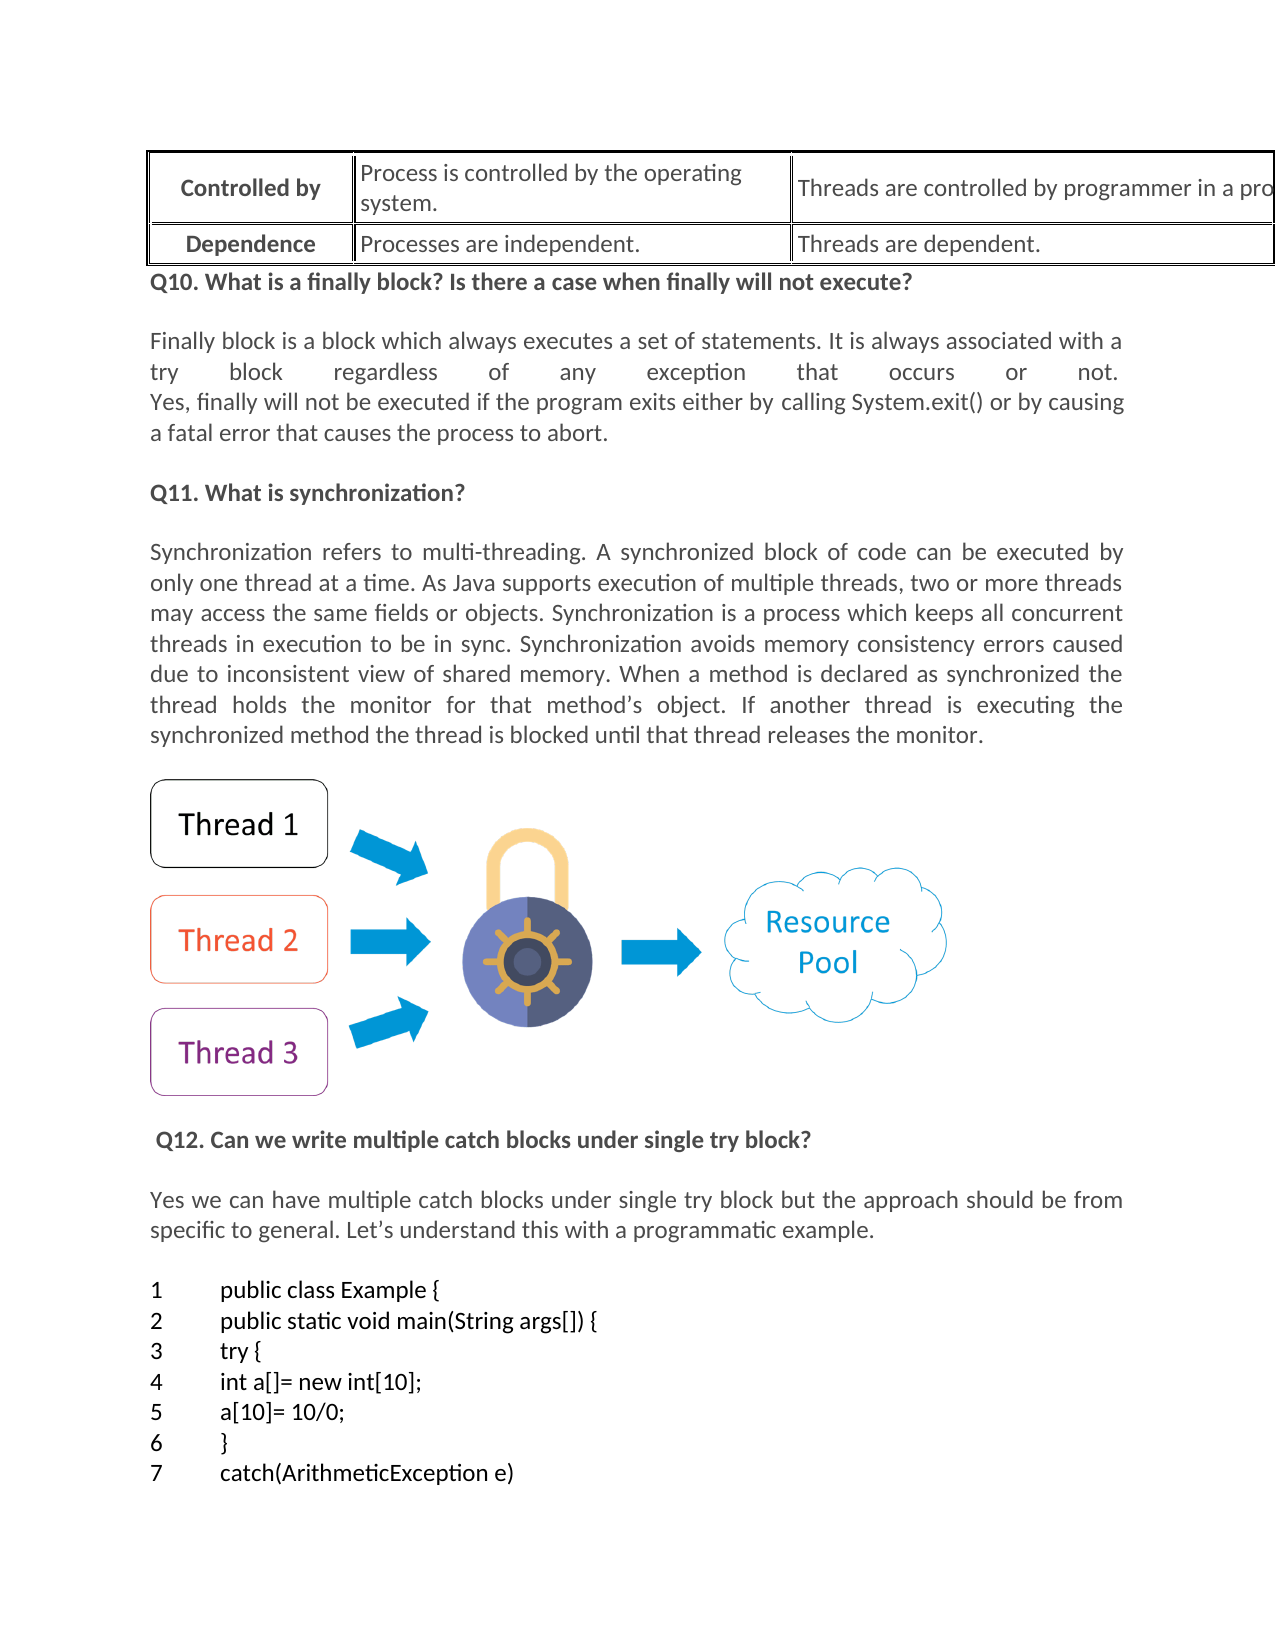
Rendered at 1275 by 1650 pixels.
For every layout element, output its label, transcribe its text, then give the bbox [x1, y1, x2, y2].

table_cell Processes are independent. [354, 225, 791, 262]
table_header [150, 1274, 220, 1488]
text Finally block is a block which always executes a set of statements. It is always associated with a try block regardless of any exception that occurs or not. Yes, finally will not be executed if the program exits either by calling System.exit() or by causing a fatal error that causes the process to abort. [150, 325, 1125, 447]
table_cell Threads are controlled by programmer in a program. [791, 153, 1273, 222]
text Q12. Can we write multiple catch blocks under single try block? [150, 1124, 1125, 1155]
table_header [220, 1274, 1275, 1488]
table_cell Dependence [148, 222, 354, 262]
table_cell Controlled by [150, 152, 354, 222]
table_cell Process is controlled by the operating system. [354, 153, 791, 222]
table_cell Threads are dependent. [791, 222, 1275, 262]
picture [150, 779, 947, 1096]
text Synchronization refers to multi-threading. A synchronized block of code can be executed by only one thread at a time. As Java supports execution of multiple threads, two or more threads may access the same fields or objects. Synchronization is a process which keeps all concurrent threads in execution to be in sync. Synchronization avoids memory consistency errors caused due to inconsistent view of shared memory. When a method is declared as synchronized the thread holds the monitor for that method’s object. If another thread is executing the synchronized method the thread is blocked until that thread releases the monitor. [150, 536, 1125, 750]
text Q10. What is a finally block? Is there a case when finally will not execute? [150, 266, 1125, 296]
text Q11. What is synchronization? [150, 477, 1125, 507]
text Yes we can have multiple catch blocks under single try block but the approach should be from specific to general. Let’s understand this with a programmatic example. [150, 1184, 1125, 1245]
